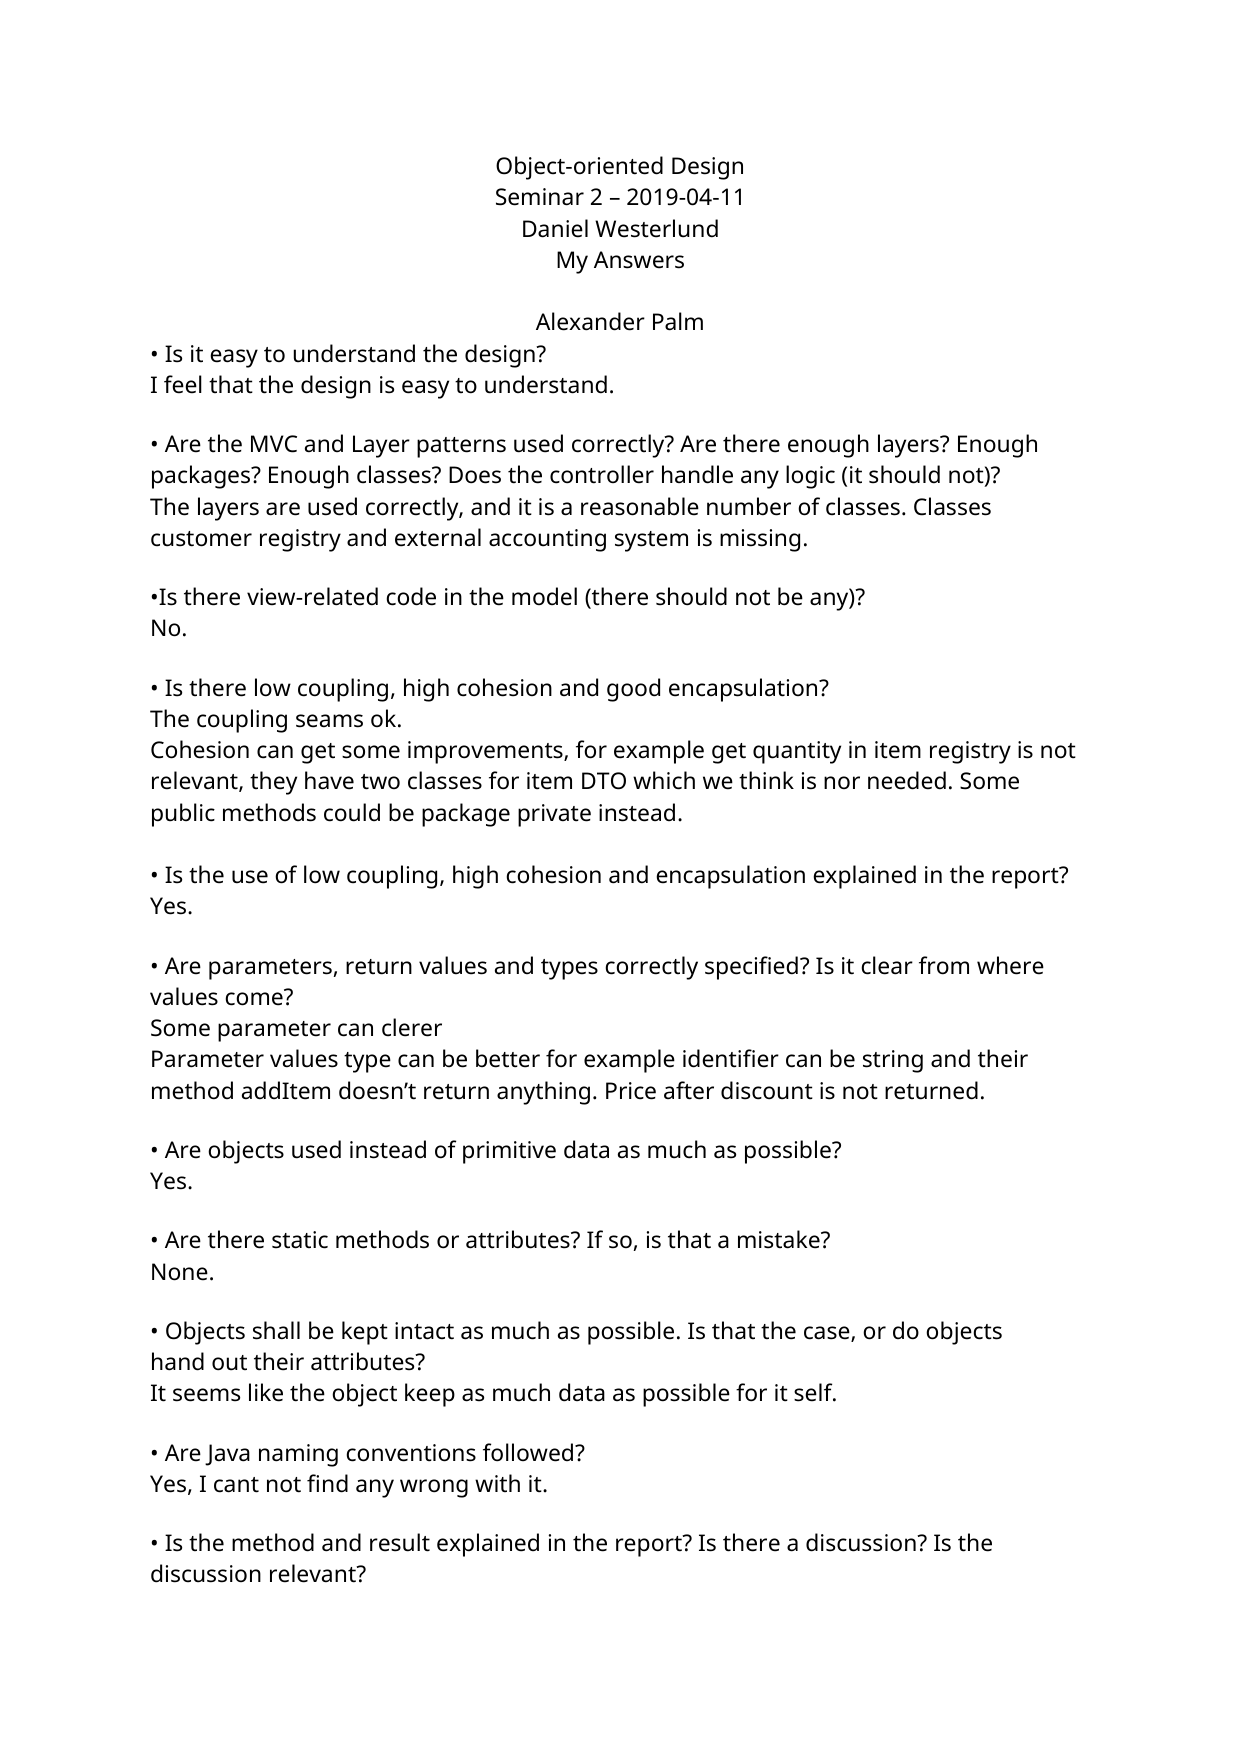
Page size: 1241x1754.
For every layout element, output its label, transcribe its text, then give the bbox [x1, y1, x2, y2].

text Daniel Westerlund [150, 212, 1090, 244]
text Yes, I cant not find any wrong with it. [150, 1468, 1090, 1527]
text • Is it easy to understand the design? [150, 337, 1090, 369]
text Yes. [150, 1165, 1090, 1224]
text discussion relevant? [150, 1558, 1090, 1590]
text • Is the method and result explained in the report? Is there a discussion? Is the [150, 1527, 1090, 1558]
text It seems like the object keep as much data as possible for it self. [150, 1377, 1090, 1437]
text None. [150, 1256, 1090, 1315]
text • Is the use of low coupling, high cohesion and encapsulation explained in the report? [150, 859, 1090, 890]
text I feel that the design is easy to understand. [150, 369, 1090, 428]
text No. [150, 612, 1090, 672]
text • Is there low coupling, high cohesion and good encapsulation? [150, 672, 1090, 703]
text •Is there view-related code in the model (there should not be any)? [150, 581, 1090, 612]
text hand out their attributes? [150, 1346, 1090, 1377]
text • Are there static methods or attributes? If so, is that a mistake? [150, 1224, 1090, 1256]
text Alexander Palm [150, 306, 1090, 337]
text My Answers [150, 244, 1090, 275]
text The coupling seams ok. Cohesion can get some improvements, for example get quantity in item registry is not relevant, they have two classes for item DTO which we think is nor needed. Some public methods could be package private instead. [150, 703, 1090, 828]
text The layers are used correctly, and it is a reasonable number of classes. Classes customer registry and external accounting system is missing. [150, 491, 1090, 553]
text Object-oriented Design Seminar 2 – 2019-04-11 [150, 150, 1090, 212]
text • Are Java naming conventions followed? [150, 1437, 1090, 1468]
text • Are the MVC and Layer patterns used correctly? Are there enough layers? Enough [150, 428, 1090, 459]
text packages? Enough classes? Does the controller handle any logic (it should not)? [150, 459, 1090, 491]
text • Objects shall be kept intact as much as possible. Is that the case, or do objects [150, 1315, 1090, 1346]
text Yes. [150, 890, 1090, 949]
text • Are parameters, return values and types correctly specified? Is it clear from where values come? Some parameter can clerer Parameter values type can be better for example identifier can be string and their method addItem doesn’t return anything. Price after discount is not returned. [150, 949, 1090, 1134]
text • Are objects used instead of primitive data as much as possible? [150, 1134, 1090, 1165]
